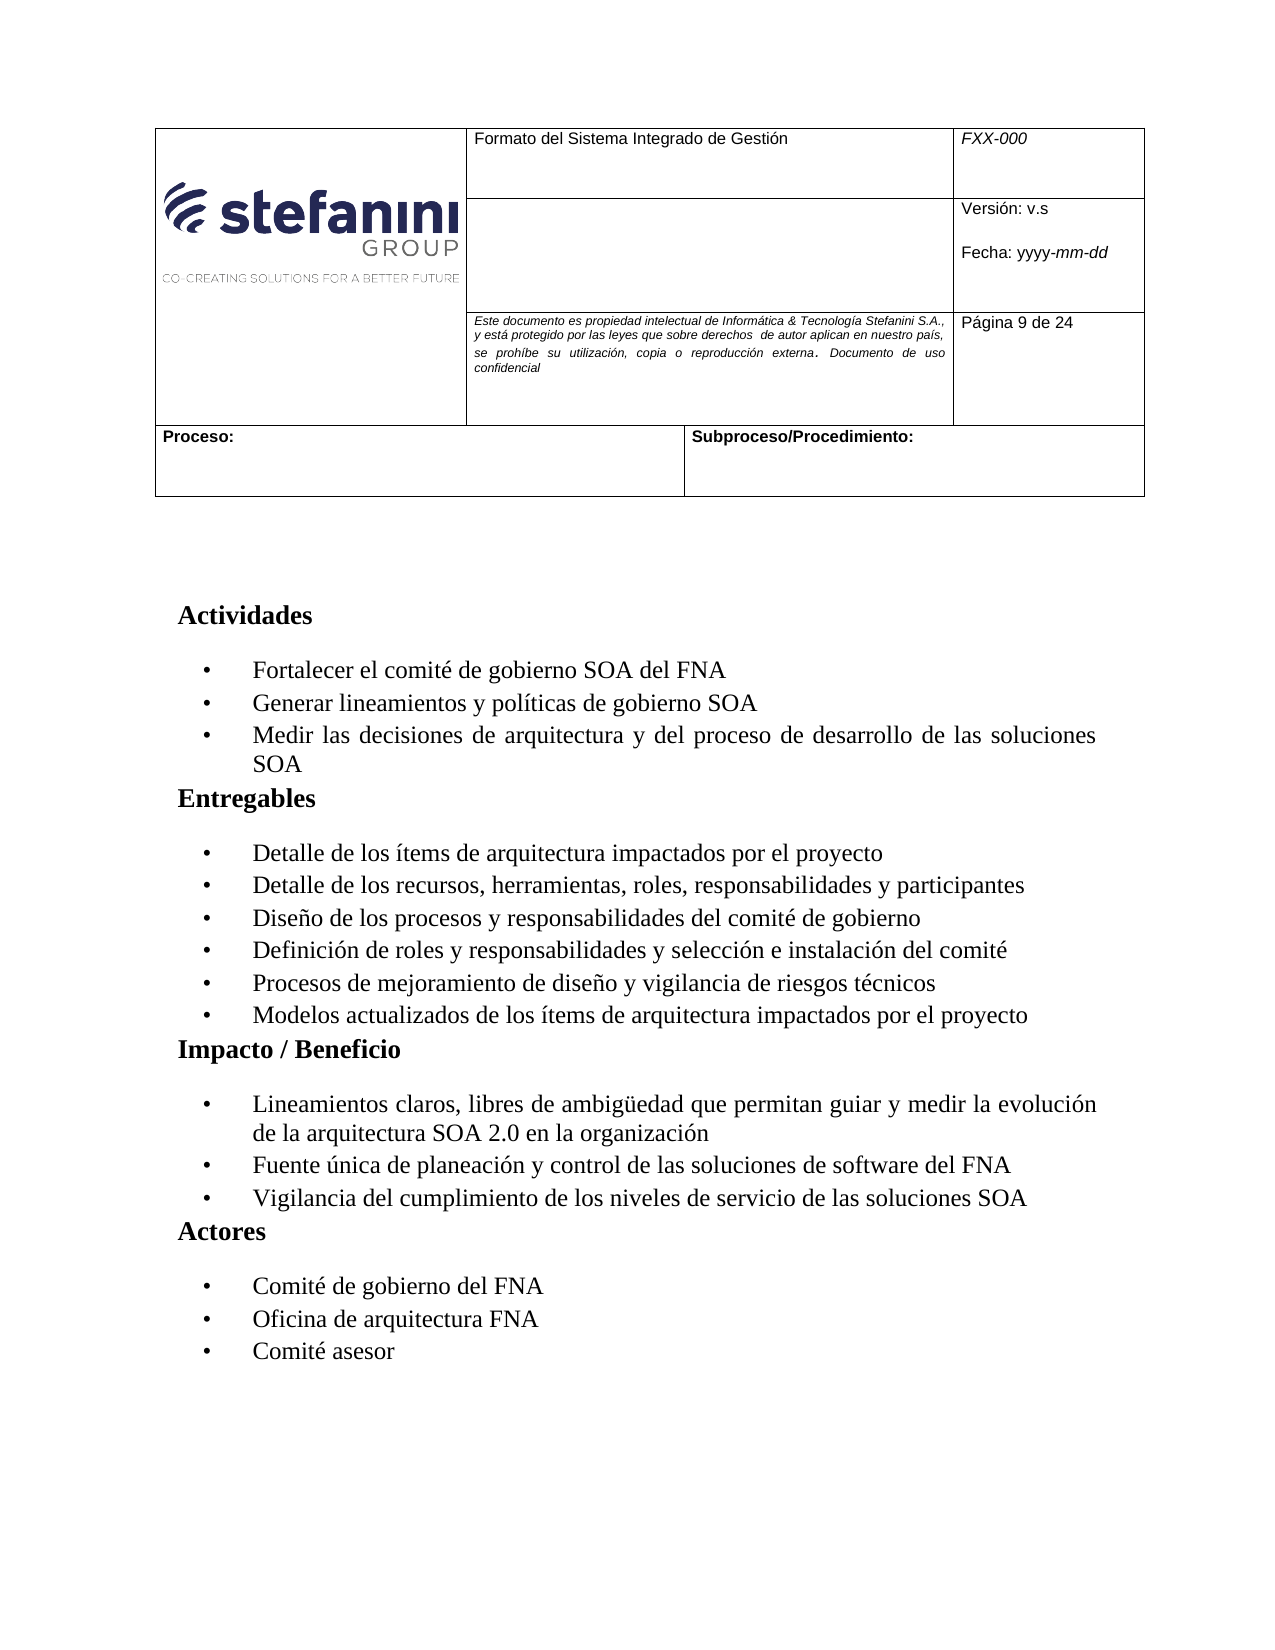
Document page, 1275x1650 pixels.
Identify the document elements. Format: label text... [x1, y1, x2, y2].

list Lineamientos claros, libres de ambigüedad que permitan guiar y medir la evolución de la arquitectura SOA 2.0 en la organización [202, 1089, 1098, 1147]
list Generar lineamientos y políticas de gobierno SOA [202, 688, 1098, 717]
list Detalle de los ítems de arquitectura impactados por el proyecto [202, 838, 1098, 867]
list Medir las decisiones de arquitectura y del proceso de desarrollo de las soluciones SOA [202, 721, 1098, 778]
picture [162, 182, 460, 286]
list Oficina de arquitectura FNA [202, 1304, 1098, 1333]
subtitle Actores [177, 1215, 1098, 1246]
subtitle Impacto / Beneficio [177, 1033, 1098, 1064]
list Definición de roles y responsabilidades y selección e instalación del comité [202, 935, 1098, 964]
subtitle Entregables [177, 782, 1098, 813]
list Fuente única de planeación y control de las soluciones de software del FNA [202, 1150, 1098, 1179]
list Comité de gobierno del FNA [202, 1271, 1098, 1300]
list Diseño de los procesos y responsabilidades del comité de gobierno [202, 903, 1098, 932]
list Detalle de los recursos, herramientas, roles, responsabilidades y participantes [202, 870, 1098, 899]
list Comité asesor [202, 1336, 1098, 1365]
list Modelos actualizados de los ítems de arquitectura impactados por el proyecto [202, 1000, 1098, 1029]
list Vigilancia del cumplimiento de los niveles de servicio de las soluciones SOA​ [202, 1183, 1098, 1212]
subtitle Actividades [177, 599, 1098, 631]
list Fortalecer el comité de gobierno SOA del FNA [202, 656, 1098, 684]
list Procesos de mejoramiento de diseño y vigilancia de riesgos técnicos [202, 968, 1098, 997]
